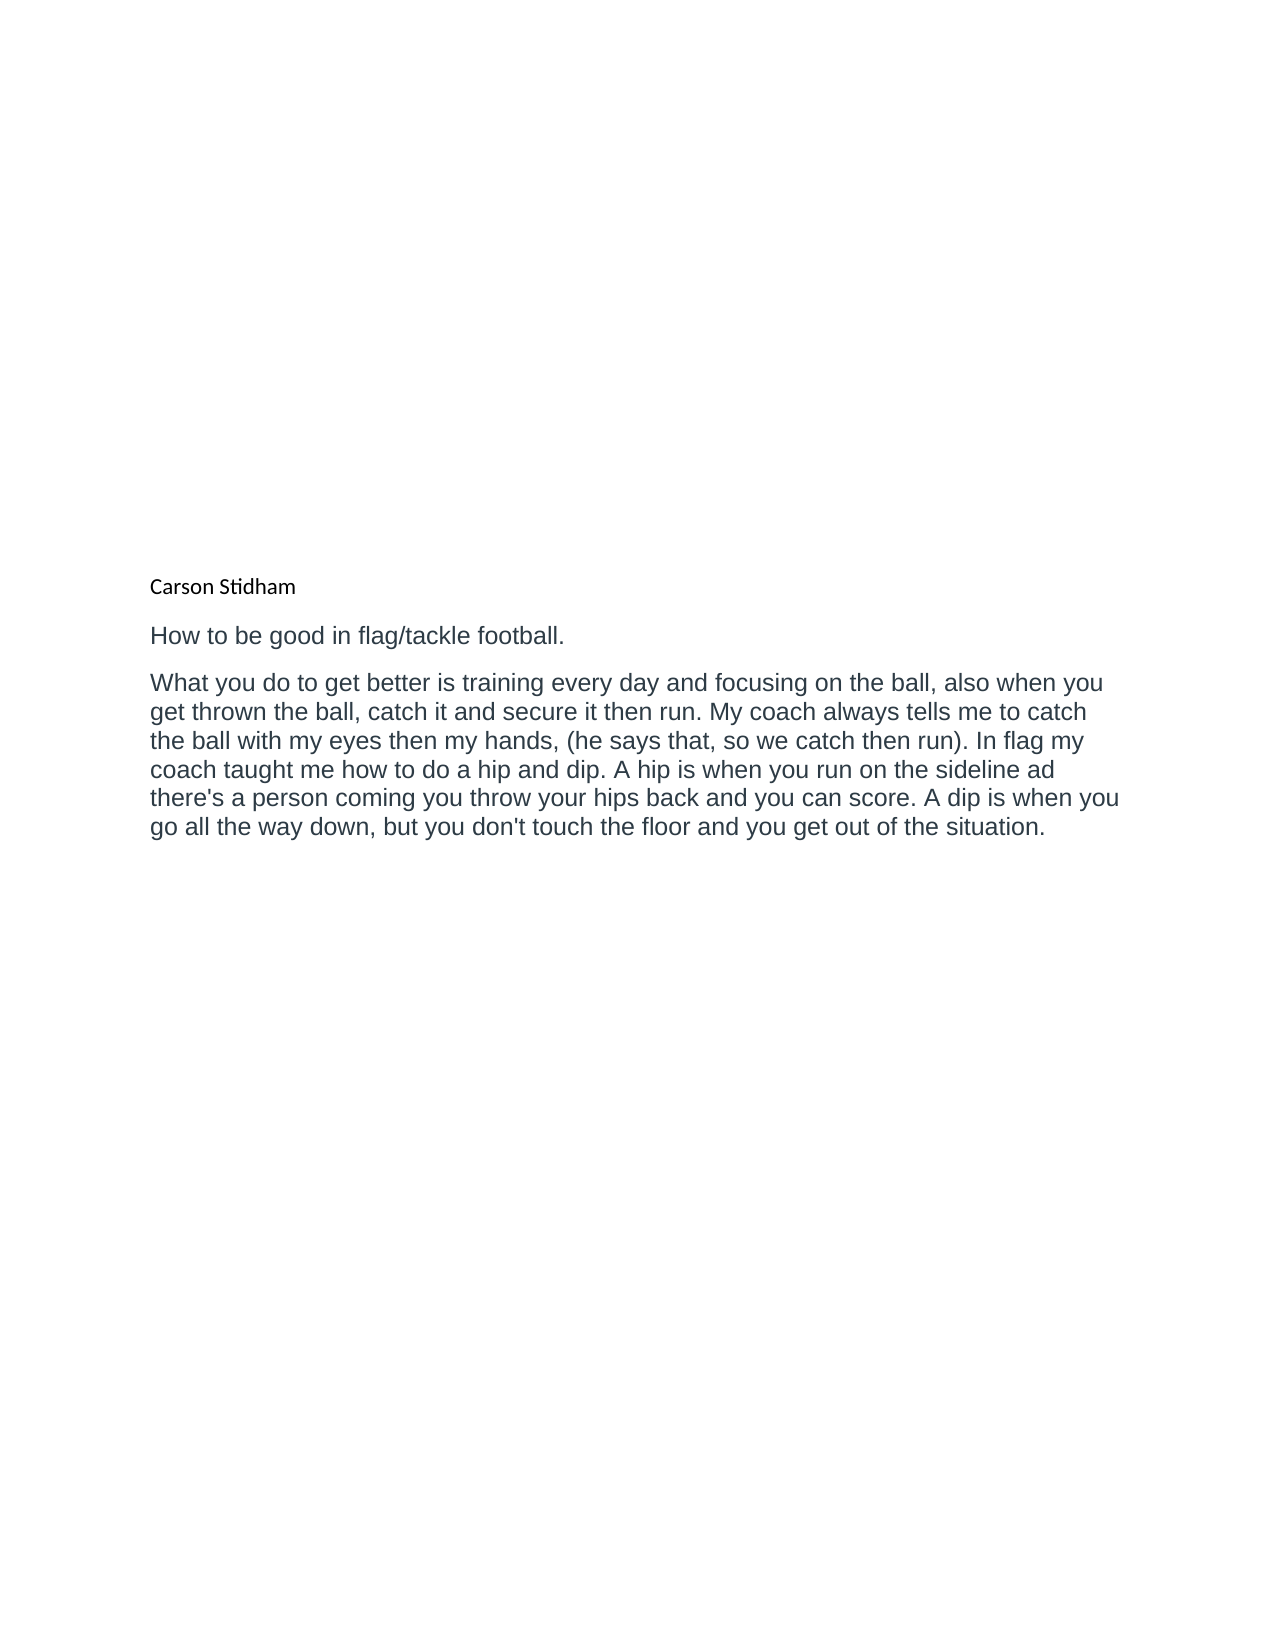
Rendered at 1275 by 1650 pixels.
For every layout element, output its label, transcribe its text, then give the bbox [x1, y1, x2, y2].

text What you do to get better is training every day and focusing on the ball, also when you get thrown the ball, catch it and secure it then run. My coach always tells me to catch the ball with my eyes then my hands, (he says that, so we catch then run). In flag my coach taught me how to do a hip and dip. A hip is when you run on the sideline ad there's a person coming you throw your hips back and you can score. A dip is when you go all the way down, but you don't touch the floor and you get out of the situation. [150, 668, 1125, 841]
text Carson Stidham [150, 572, 1125, 600]
text How to be good in flag/tackle football. [150, 621, 1125, 649]
